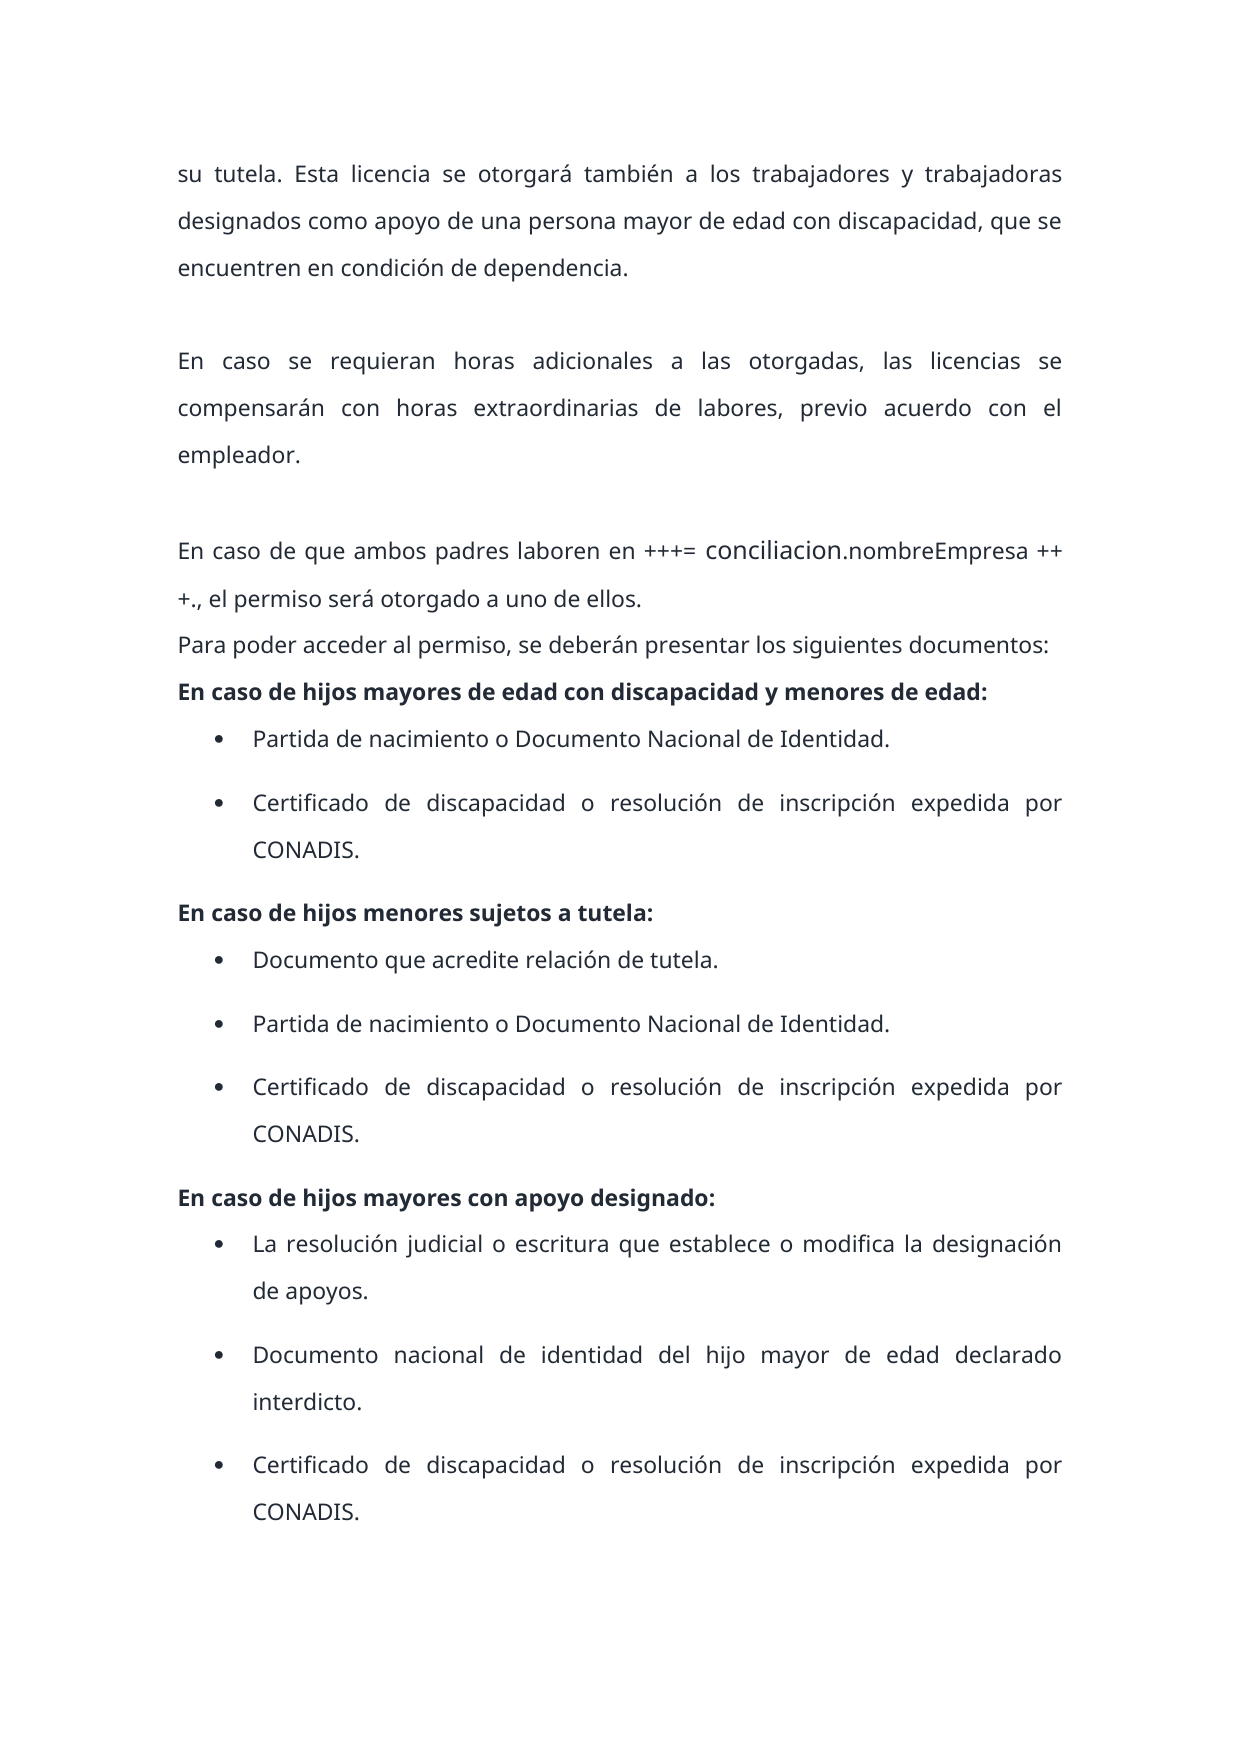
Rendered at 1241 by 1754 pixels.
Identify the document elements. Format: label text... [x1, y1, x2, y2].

text En caso de hijos mayores con apoyo designado: [177, 1181, 1063, 1213]
text En caso de que ambos padres laboren en +++= conciliacion.nombreEmpresa +++., el permiso será otorgado a uno de ellos. [177, 533, 1063, 614]
list La resolución judicial o escritura que establece o modifica la designación de apoyos. [215, 1228, 1063, 1306]
list Partida de nacimiento o Documento Nacional de Identidad. [215, 1007, 1063, 1039]
list Partida de nacimiento o Documento Nacional de Identidad. [215, 723, 1063, 754]
list Certificado de discapacidad o resolución de inscripción expedida por CONADIS. [215, 787, 1063, 865]
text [177, 158, 1063, 283]
text En caso se requieran horas adicionales a las otorgadas, las licencias se compensarán con horas extraordinarias de labores, previo acuerdo con el empleador. [177, 345, 1063, 470]
text Para poder acceder al permiso, se deberán presentar los siguientes documentos: [177, 629, 1063, 661]
text En caso de hijos menores sujetos a tutela: [177, 897, 1063, 928]
list Certificado de discapacidad o resolución de inscripción expedida por CONADIS. [215, 1449, 1063, 1527]
list Documento que acredite relación de tutela. [215, 944, 1063, 975]
list Certificado de discapacidad o resolución de inscripción expedida por CONADIS. [215, 1071, 1063, 1149]
text En caso de hijos mayores de edad con discapacidad y menores de edad: [177, 676, 1063, 707]
list Documento nacional de identidad del hijo mayor de edad declarado interdicto. [215, 1339, 1063, 1417]
